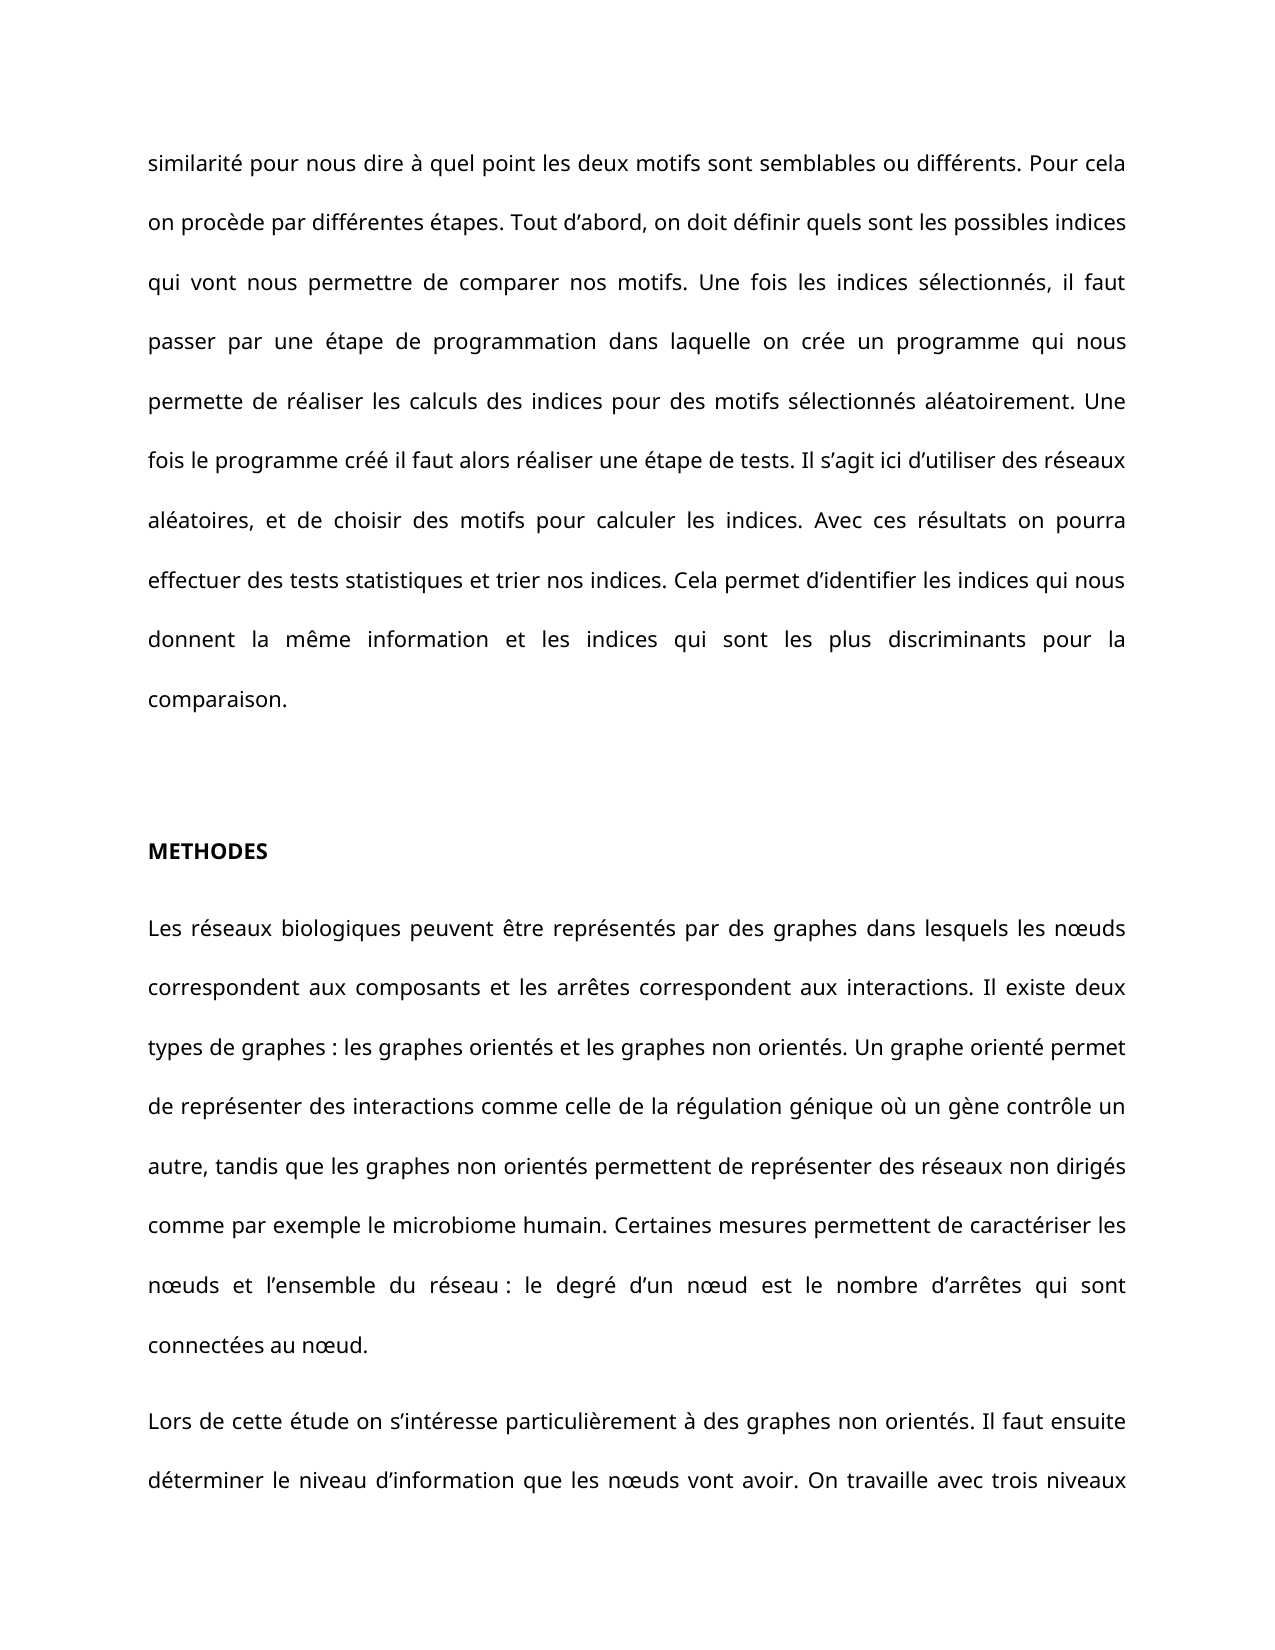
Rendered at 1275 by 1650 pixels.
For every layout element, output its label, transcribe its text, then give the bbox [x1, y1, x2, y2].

text Les réseaux biologiques peuvent être représentés par des graphes dans lesquels les nœuds correspondent aux composants et les arrêtes correspondent aux interactions. Il existe deux types de graphes : les graphes orientés et les graphes non orientés. Un graphe orienté permet de représenter des interactions comme celle de la régulation génique où un gène contrôle un autre, tandis que les graphes non orientés permettent de représenter des réseaux non dirigés comme par exemple le microbiome humain. Certaines mesures permettent de caractériser les nœuds et l’ensemble du réseau : le degré d’un nœud est le nombre d’arrêtes qui sont connectées au nœud. [148, 913, 1127, 1359]
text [148, 148, 1127, 714]
text METHODES [148, 836, 1127, 866]
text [148, 1406, 1127, 1495]
